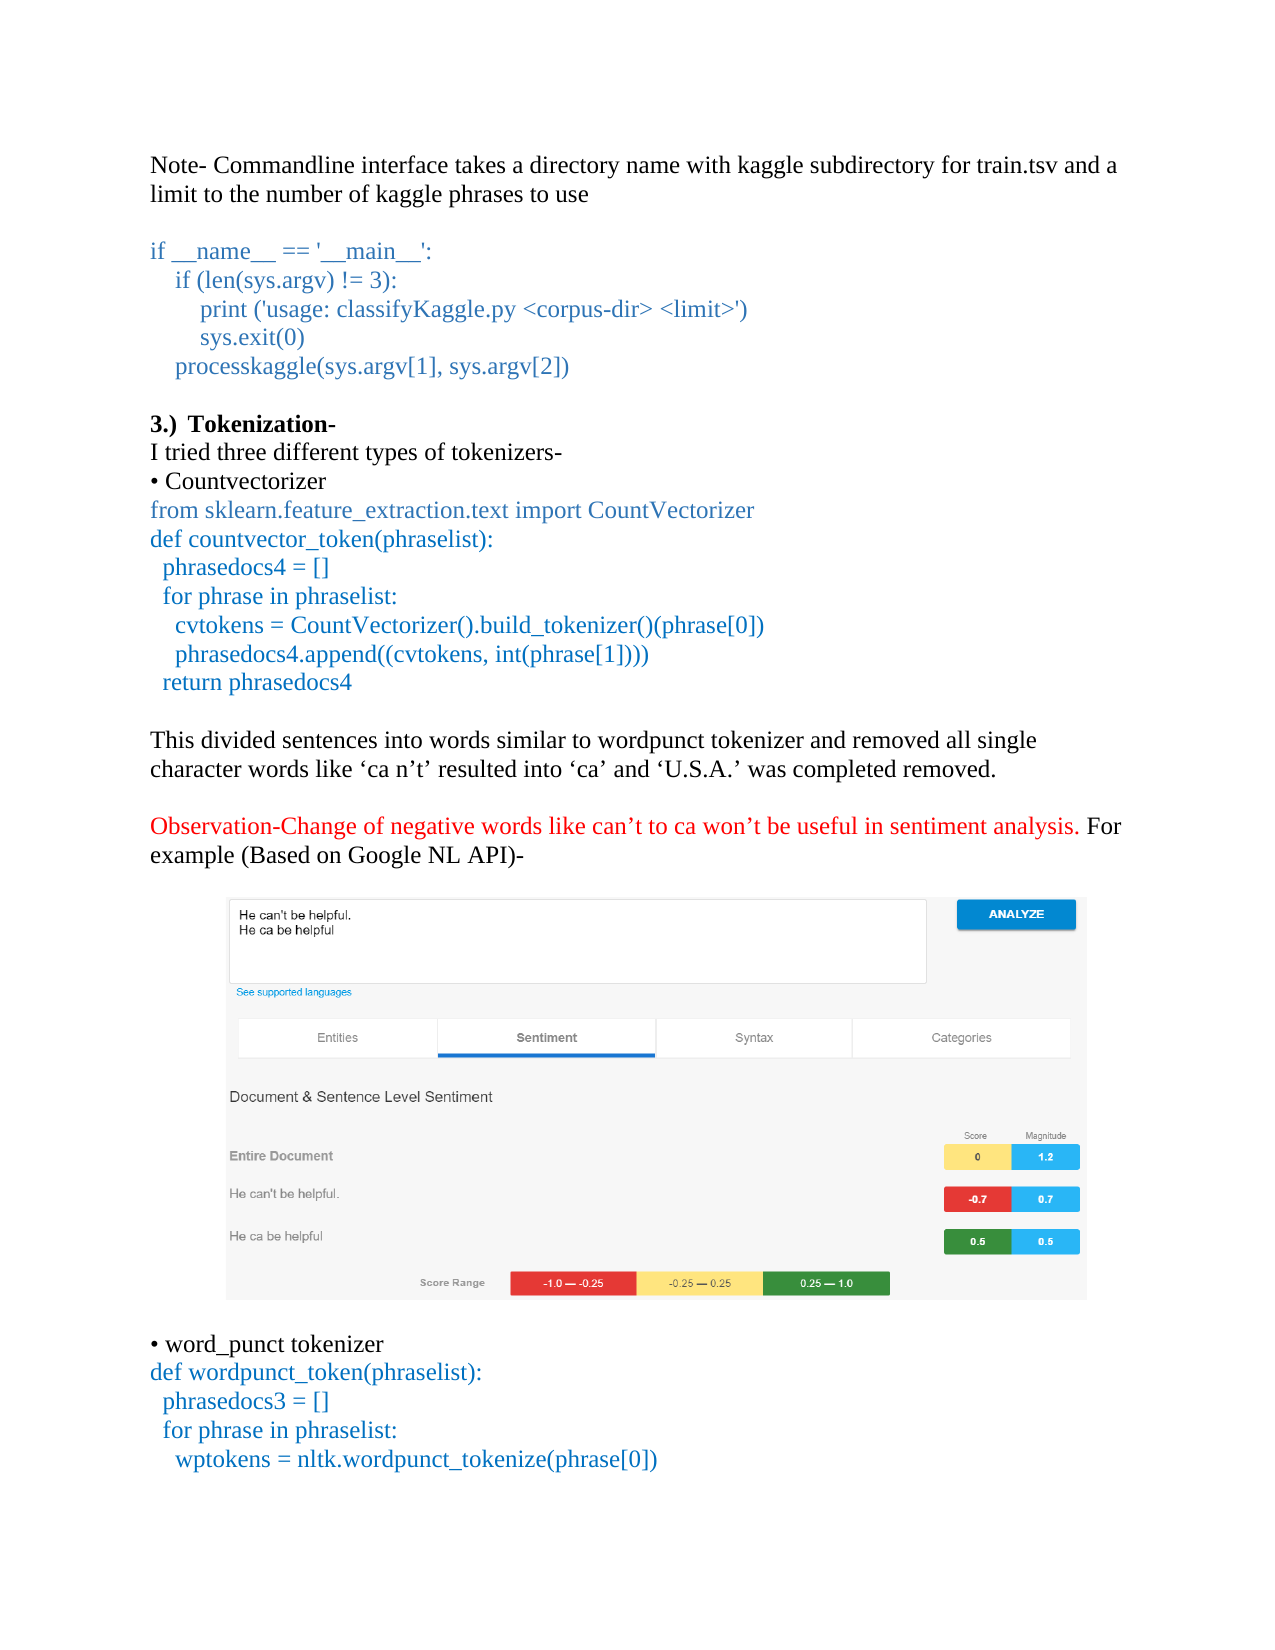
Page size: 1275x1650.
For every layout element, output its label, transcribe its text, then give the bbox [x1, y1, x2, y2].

text • Countvectorizer [150, 466, 1125, 495]
text phrasedocs4.append((cvtokens, int(phrase[1]))) [150, 639, 1125, 667]
text phrasedocs4 = [] [150, 552, 1125, 581]
text • word_punct tokenizer [150, 1329, 1125, 1357]
list sys.exit(0) [150, 322, 1125, 351]
list Tokenization- [150, 409, 1125, 437]
list Note- Commandline interface takes a directory name with kaggle subdirectory for train.tsv and a limit to the number of kaggle phrases to use [150, 150, 1125, 207]
text I tried three different types of tokenizers- [150, 437, 1125, 466]
list print ('usage: classifyKaggle.py <corpus-dir> <limit>') [150, 294, 1125, 322]
text return phrasedocs4 [150, 667, 1125, 696]
text Observation-Change of negative words like can’t to ca won’t be useful in sentiment analysis. For example (Based on Google NL API)- [150, 811, 1125, 869]
list processkaggle(sys.argv[1], sys.argv[2]) [150, 351, 1125, 380]
text from sklearn.feature_extraction.text import CountVectorizer [150, 495, 1125, 524]
text for phrase in phraselist: [150, 581, 1125, 610]
text def wordpunct_token(phraselist): [150, 1357, 1125, 1386]
list if (len(sys.argv) != 3): [150, 265, 1125, 294]
picture [225, 897, 1087, 1300]
text def countvector_token(phraselist): [150, 524, 1125, 552]
text wptokens = nltk.wordpunct_tokenize(phrase[0]) [150, 1444, 1125, 1472]
text phrasedocs3 = [] [150, 1386, 1125, 1415]
text cvtokens = CountVectorizer().build_tokenizer()(phrase[0]) [150, 610, 1125, 639]
text This divided sentences into words similar to wordpunct tokenizer and removed all single character words like ‘ca n’t’ resulted into ‘ca’ and ‘U.S.A.’ was completed removed. [150, 725, 1125, 782]
text for phrase in phraselist: [150, 1415, 1125, 1444]
list if __name__ == '__main__': [150, 236, 1125, 265]
